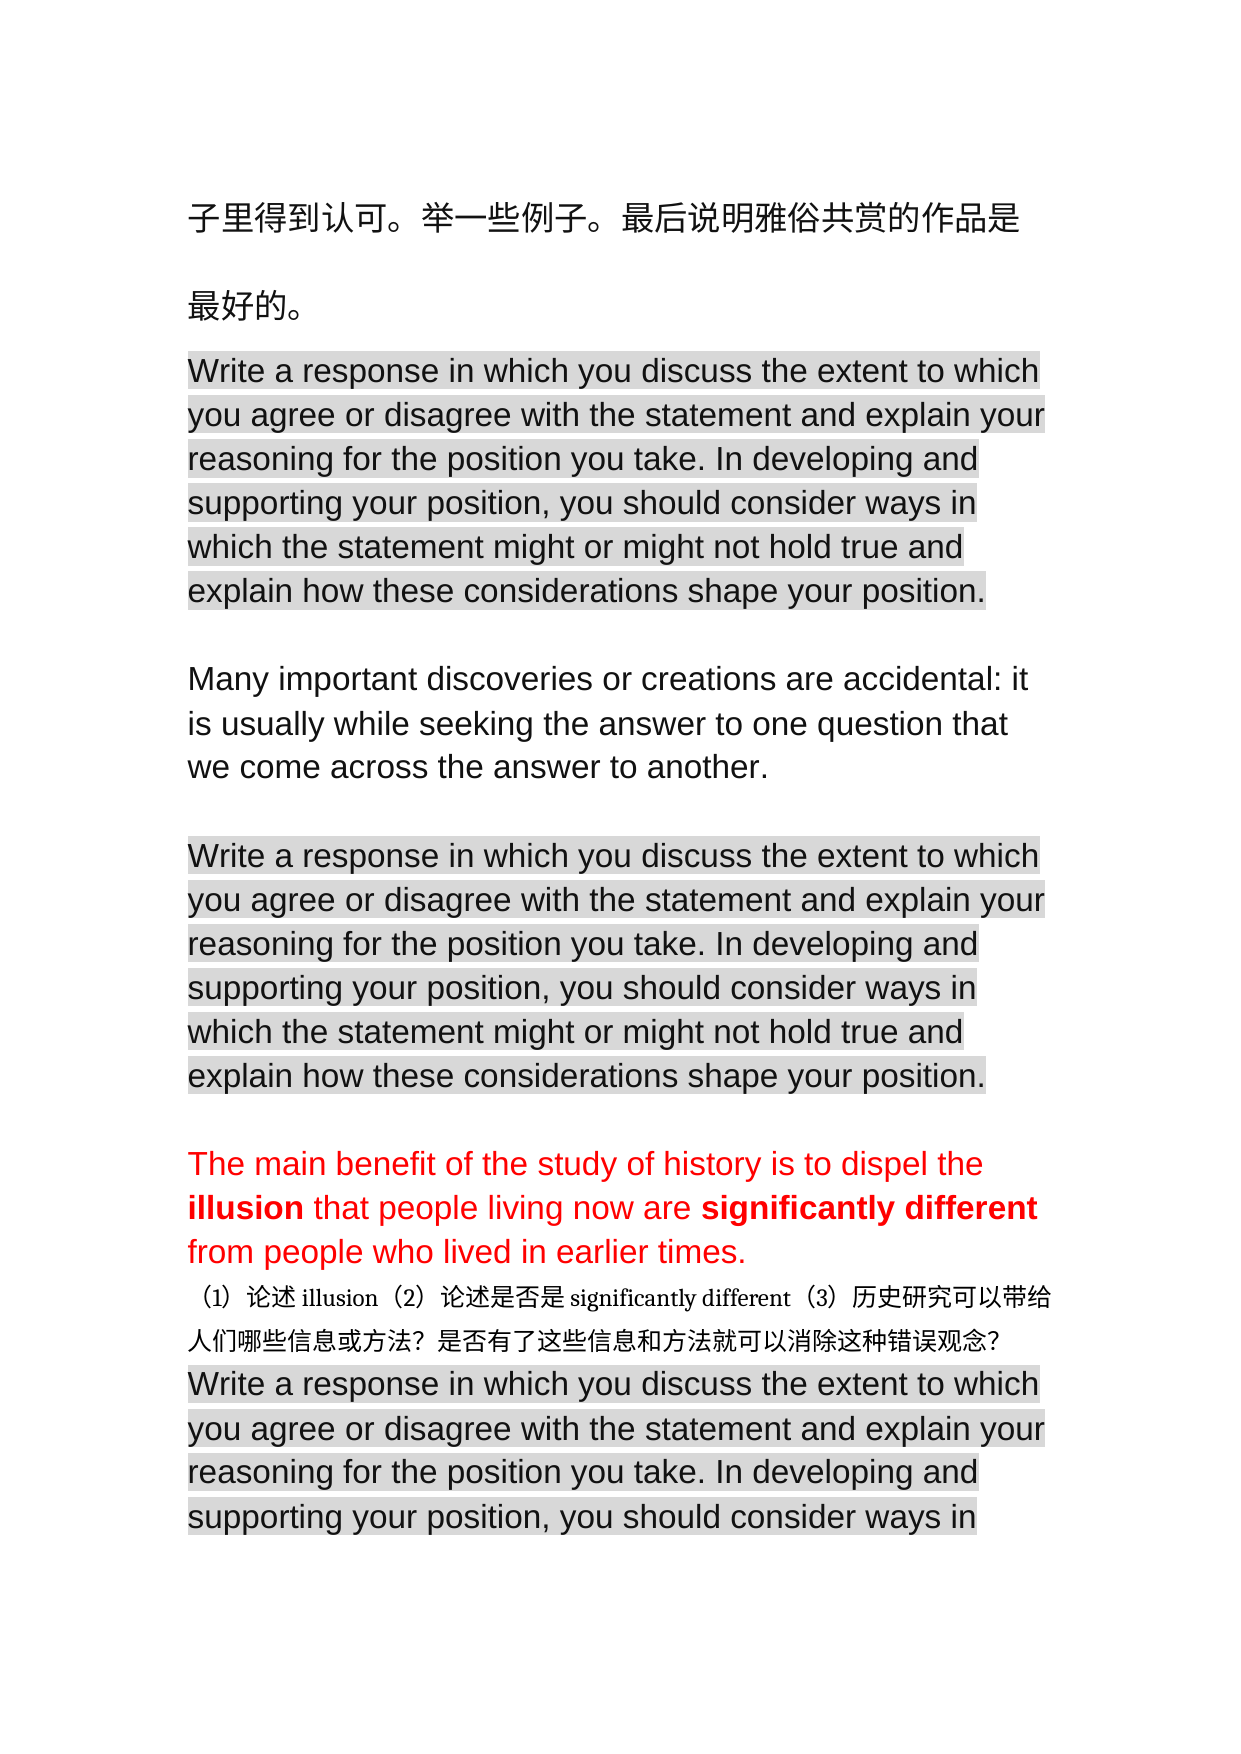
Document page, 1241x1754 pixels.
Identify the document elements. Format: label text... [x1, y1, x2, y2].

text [187, 1362, 1053, 1538]
text Many important discoveries or creations are accidental: it is usually while seeking the answer to one question that we come across the answer to another. [187, 657, 1053, 789]
text （1）论述illusion（2）论述是否是significantly different（3）历史研究可以带给人们哪些信息或方法？是否有了这些信息和方法就可以消除这种错误观念？ [187, 1273, 1053, 1362]
text The main benefit of the study of history is to dispel the illusion that people living now are significantly different from people who lived in earlier times. [187, 1141, 1053, 1273]
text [187, 172, 1053, 348]
